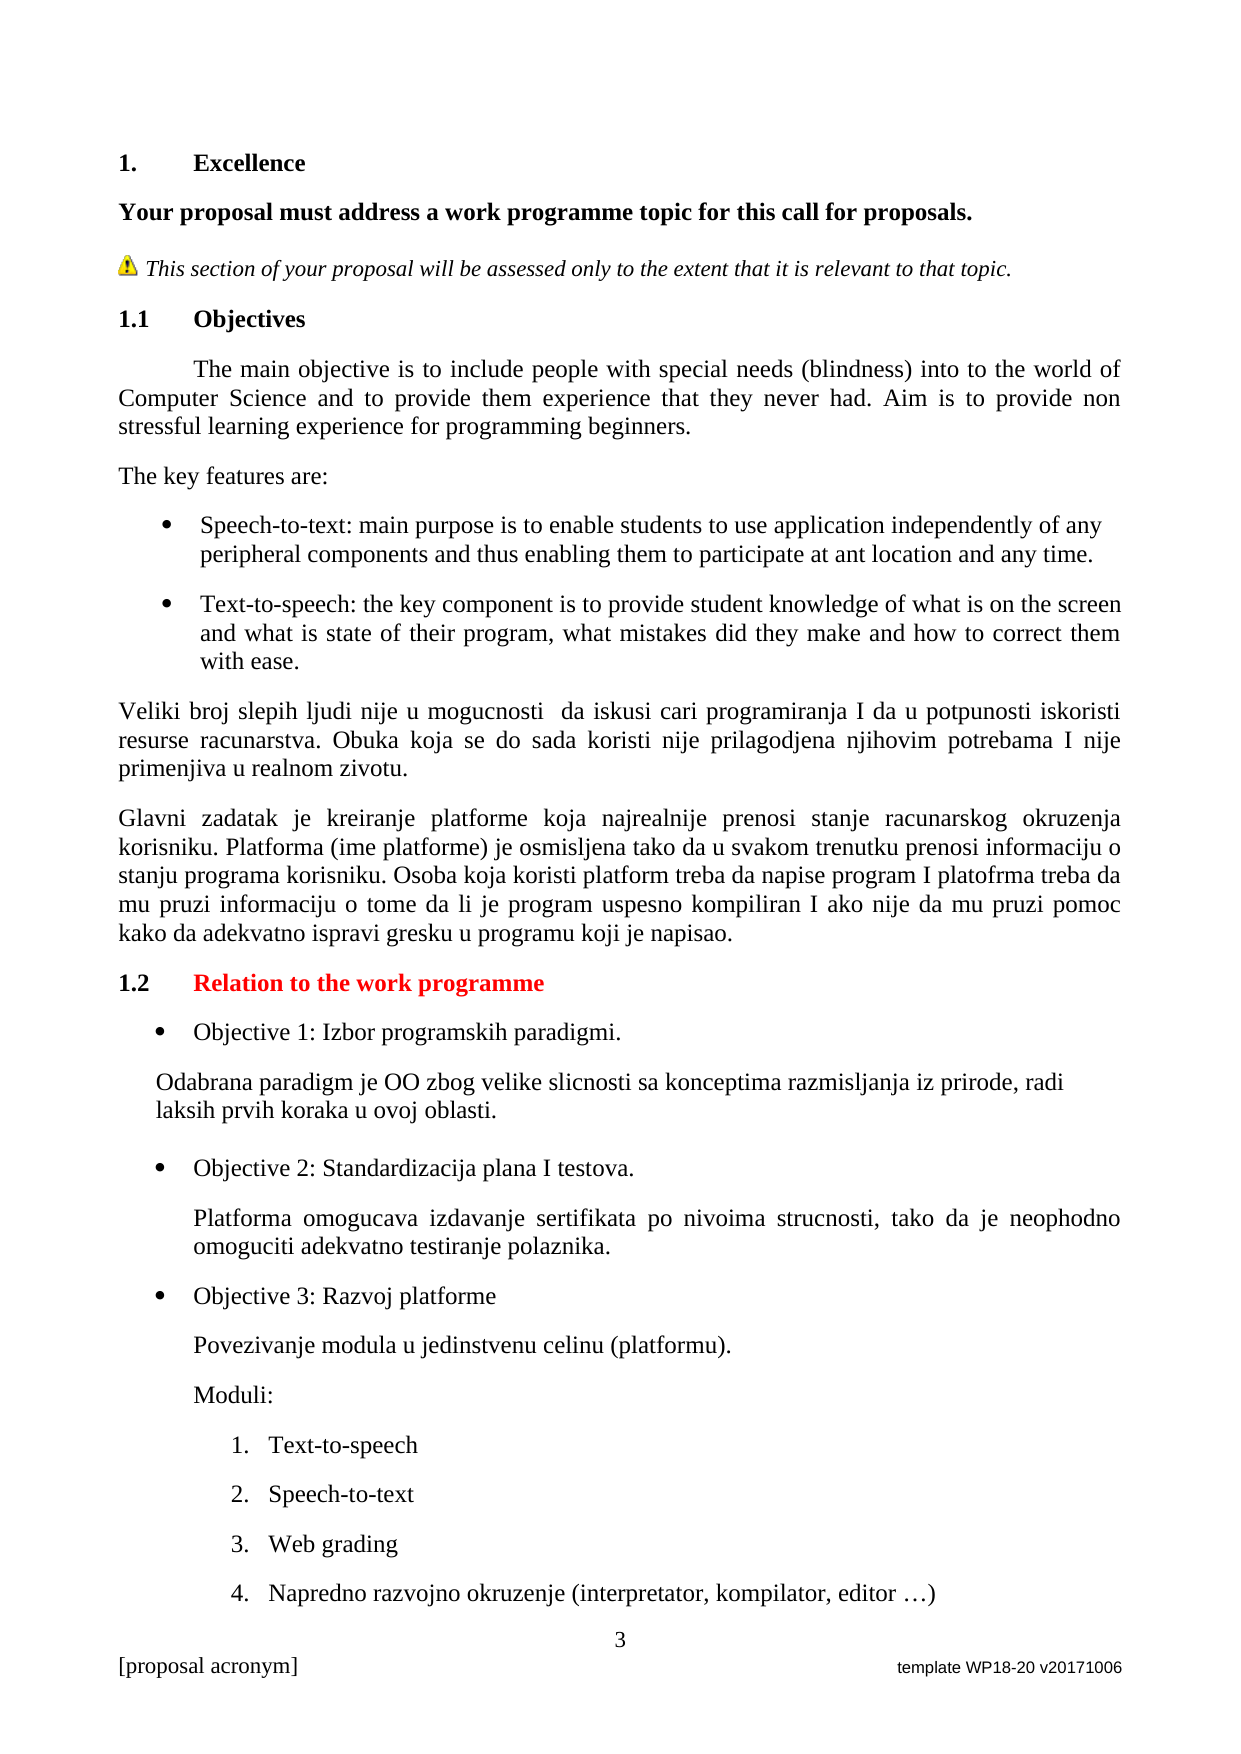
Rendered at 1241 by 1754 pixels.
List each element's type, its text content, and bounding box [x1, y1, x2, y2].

list Speech-to-text: main purpose is to enable students to use application independently of any peripheral components and thus enabling them to participate at ant location and any time. [162, 511, 1122, 568]
text Platforma omogucava izdavanje sertifikata po nivoima strucnosti, tako da je neophodno omoguciti adekvatno testiranje polaznika. [193, 1203, 1122, 1260]
list Objective 3: Razvoj platforme [156, 1281, 1122, 1310]
list Speech-to-text [231, 1479, 1122, 1508]
list Objective 1: Izbor programskih paradigmi. [156, 1017, 1122, 1046]
text The key features are: [118, 461, 1122, 490]
list Text-to-speech [231, 1430, 1122, 1458]
text 1.2 Relation to the work programme [118, 968, 1122, 996]
text Povezivanje modula u jedinstvenu celinu (platformu). [193, 1331, 1122, 1359]
picture [118, 255, 140, 277]
text Veliki broj slepih ljudi nije u mogucnosti da iskusi cari programiranja I da u potpunosti iskoristi resurse racunarstva. Obuka koja se do sada koristi nije prilagodjena njihovim potrebama I nije primenjiva u realnom zivotu. [118, 696, 1122, 782]
list Text-to-speech: the key component is to provide student knowledge of what is on the screen and what is state of their program, what mistakes did they make and how to correct them with ease. [162, 589, 1122, 675]
text Odabrana paradigm je OO zbog velike slicnosti sa konceptima razmisljanja iz prirode, radi laksih prvih koraka u ovoj oblasti. [156, 1067, 1122, 1124]
text Glavni zadatak je kreiranje platforme koja najrealnije prenosi stanje racunarskog okruzenja korisniku. Platforma (ime platforme) je osmisljena tako da u svakom trenutku prenosi informaciju o stanju programa korisniku. Osoba koja koristi platform treba da napise program I platofrma treba da mu pruzi informaciju o tome da li je program uspesno kompiliran I ako nije da mu pruzi pomoc kako da adekvatno ispravi gresku u programu koji je napisao. [118, 803, 1122, 947]
text 1.1 Objectives [118, 304, 1122, 333]
text This section of your proposal will be assessed only to the extent that it is relevant to that topic. [118, 255, 1122, 283]
text Your proposal must address a work programme topic for this call for proposals. [118, 197, 1122, 226]
list Objective 2: Standardizacija plana I testova. [156, 1153, 1122, 1182]
text 1. Excellence [118, 148, 1122, 176]
list Napredno razvojno okruzenje (interpretator, kompilator, editor …) [231, 1578, 1122, 1607]
text The main objective is to include people with special needs (blindness) into to the world of Computer Science and to provide them experience that they never had. Aim is to provide non stressful learning experience for programming beginners. [118, 354, 1122, 440]
text Moduli: [193, 1380, 1122, 1409]
list Web grading [231, 1529, 1122, 1558]
